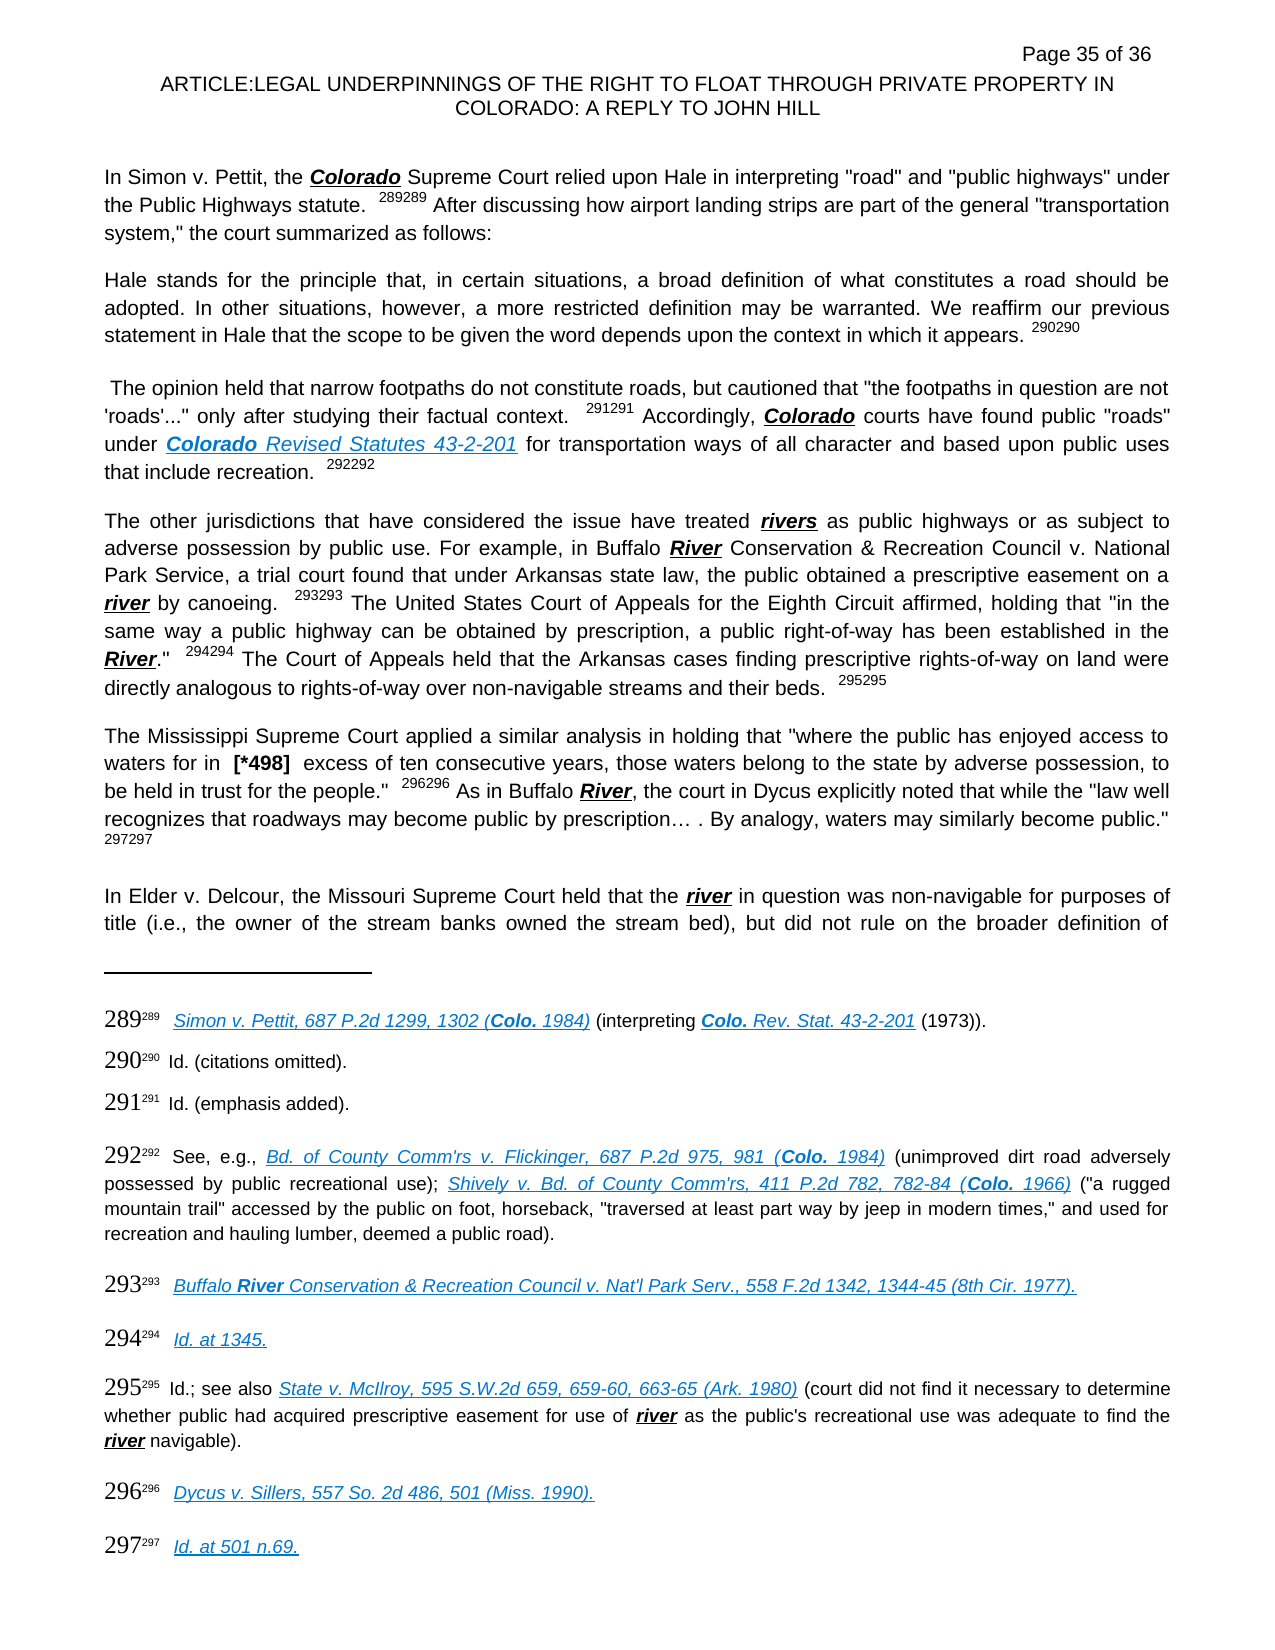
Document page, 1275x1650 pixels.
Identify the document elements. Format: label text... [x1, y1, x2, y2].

text The other jurisdictions that have considered the issue have treated rivers as public highways or as subject to adverse possession by public use. For example, in Buffalo River Conservation & Recreation Council v. National Park Service, a trial court found that under Arkansas state law, the public obtained a prescriptive easement on a river by canoeing. 293 The United States Court of Appeals for the Eighth Circuit affirmed, holding that "in the same way a public highway can be obtained by prescription, a public right-of-way has been established in the River." 294 The Court of Appeals held that the Arkansas cases finding prescriptive rights-of-way on land were directly analogous to rights-of-way over non-navigable streams and their beds. 295 [104, 506, 1171, 700]
text The opinion held that narrow footpaths do not constitute roads, but cautioned that "the footpaths in question are not 'roads'..." only after studying their factual context. 291 Accordingly, Colorado courts have found public "roads" under Colorado Revised Statutes 43-2-201 for transportation ways of all character and based upon public uses that include recreation. 292 [104, 373, 1171, 485]
text In Simon v. Pettit, the Colorado Supreme Court relied upon Hale in interpreting "road" and "public highways" under the Public Highways statute. 289 After discussing how airport landing strips are part of the general "transportation system," the court summarized as follows: [104, 161, 1171, 244]
text In Elder v. Delcour, the Missouri Supreme Court held that the river in question was non-navigable for purposes of title (i.e., the owner of the stream banks owned the stream bed), but did not rule on the broader definition of navigable used for purposes of regulation. 298 Instead, the court examined whether the "land within the water area of the river was a public highway and so subject to an easement for public travel by boat and wading… ." 299 In so doing, the court summarized various cases in which public use of the river resulted in the "right of the public to use a stream as a public highway… ." 300 The court ultimately concluded there was no trespass because the river in question was public "and the submerged area of its channel … is a public highway for travel and passage by floating and by wading… ." 301 [104, 881, 1171, 935]
text Hale stands for the principle that, in certain situations, a broad definition of what constitutes a road should be adopted. In other situations, however, a more restricted definition may be warranted. We reaffirm our previous statement in Hale that the scope to be given the word depends upon the context in which it appears. 290 [104, 265, 1171, 348]
text The Mississippi Supreme Court applied a similar analysis in holding that "where the public has enjoyed access to waters for in [*498] excess of ten consecutive years, those waters belong to the state by adverse possession, to be held in trust for the people." 296 As in Buffalo River, the court in Dycus explicitly noted that while the "law well recognizes that roadways may become public by prescription… . By analogy, waters may similarly become public." 297 [104, 721, 1171, 860]
